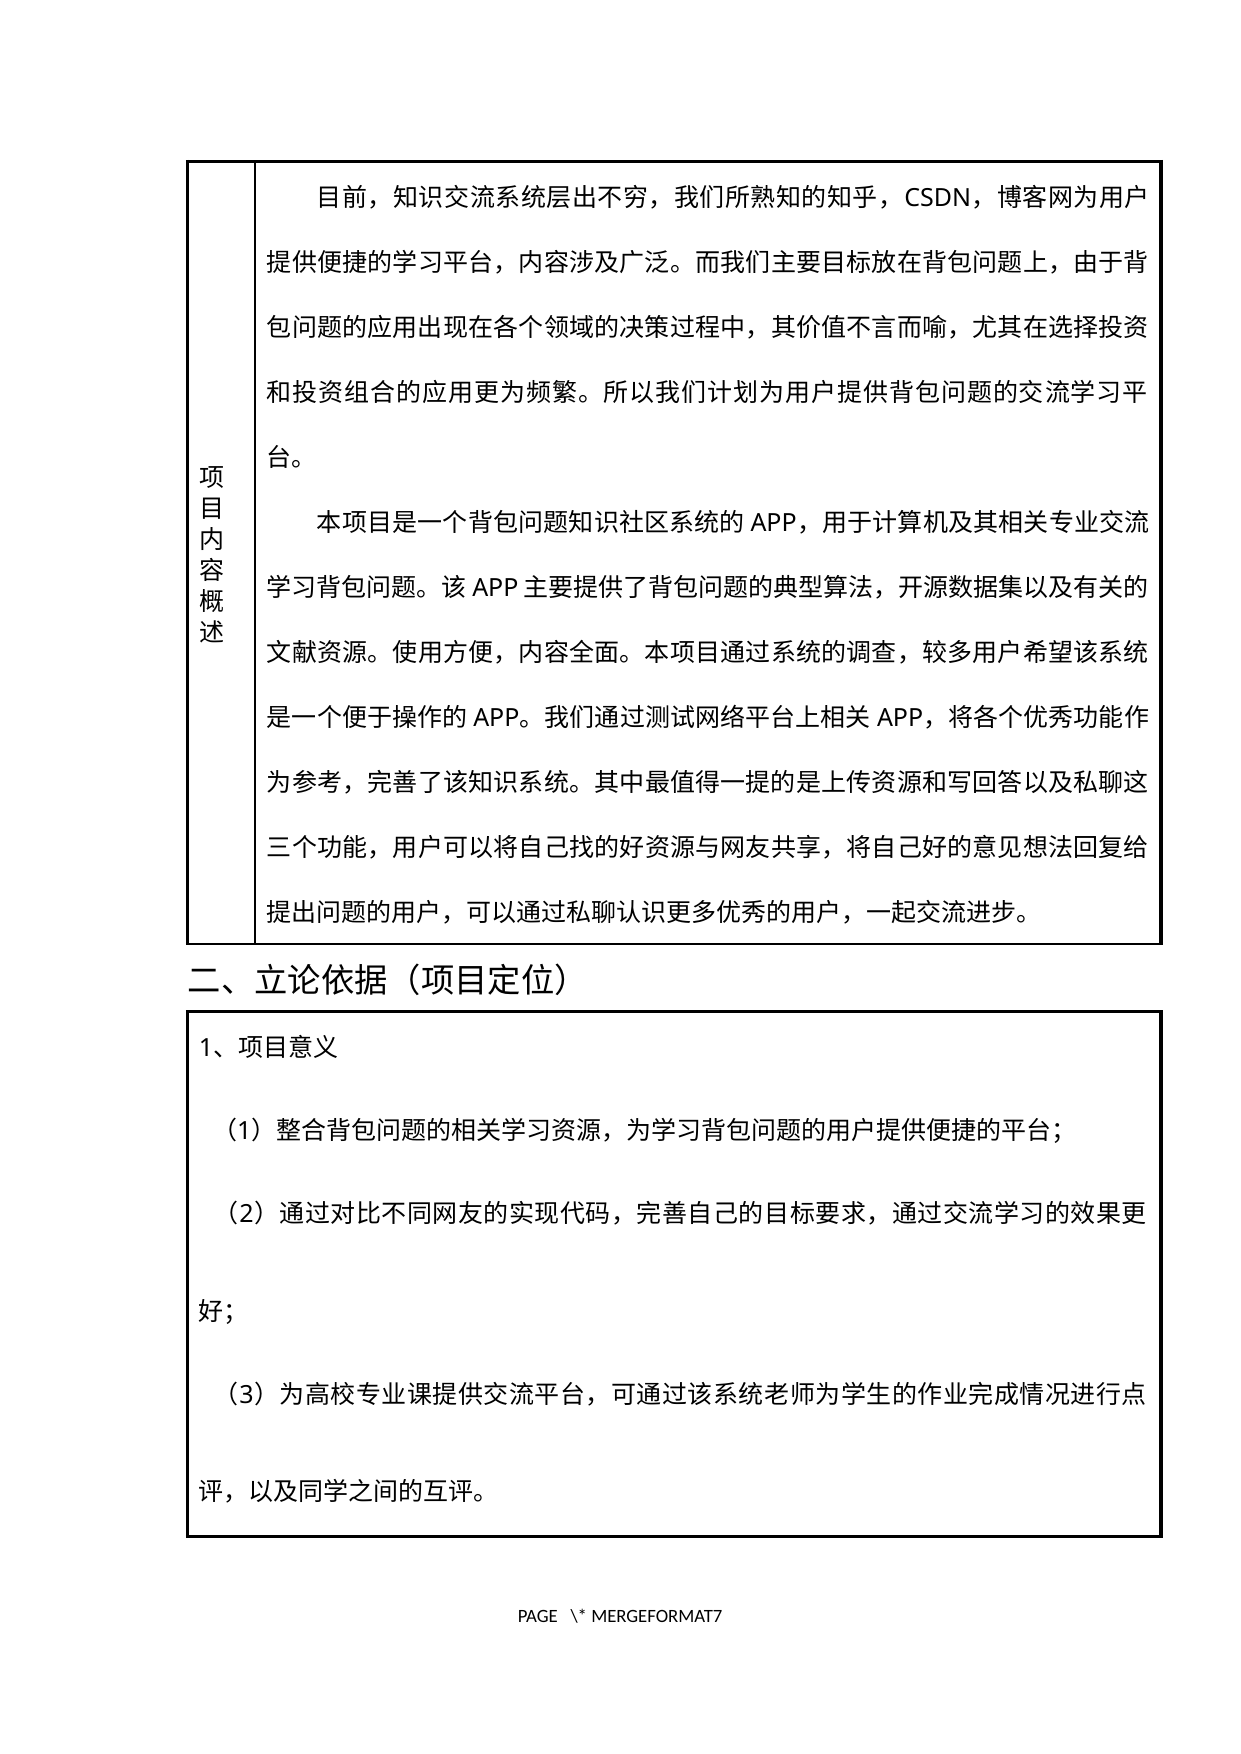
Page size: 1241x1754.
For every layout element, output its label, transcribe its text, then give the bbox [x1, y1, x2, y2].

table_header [189, 1013, 1159, 1535]
text 二、立论依据（项目定位） [187, 945, 1053, 1010]
table_cell 项 目 内 容 概 述 [189, 163, 254, 943]
table_cell 目前，知识交流系统层出不穷，我们所熟知的知乎，CSDN，博客网为用户提供便捷的学习平台，内容涉及广泛。而我们主要目标放在背包问题上，由于背包问题的应用出现在各个领域的决策过程中，其价值不言而喻，尤其在选择投资和投资组合的应用更为频繁。所以我们计划为用户提供背包问题的交流学习平台。 本项目是一个背包问题知识社区系统的APP，用于计算机及其相关专业交流学习背包问题。该APP主要提供了背包问题的典型算法，开源数据集以及有关的文献资源。使用方便，内容全面。本项目通过系统的调查，较多用户希望该系统是一个便于操作的APP。我们通过测试网络平台上相关APP，将各个优秀功能作为参考，完善了该知识系统。其中最值得一提的是上传资源和写回答以及私聊这三个功能，用户可以将自己找的好资源与网友共享，将自己好的意见想法回复给提出问题的用户，可以通过私聊认识更多优秀的用户，一起交流进步。 [256, 163, 1159, 943]
